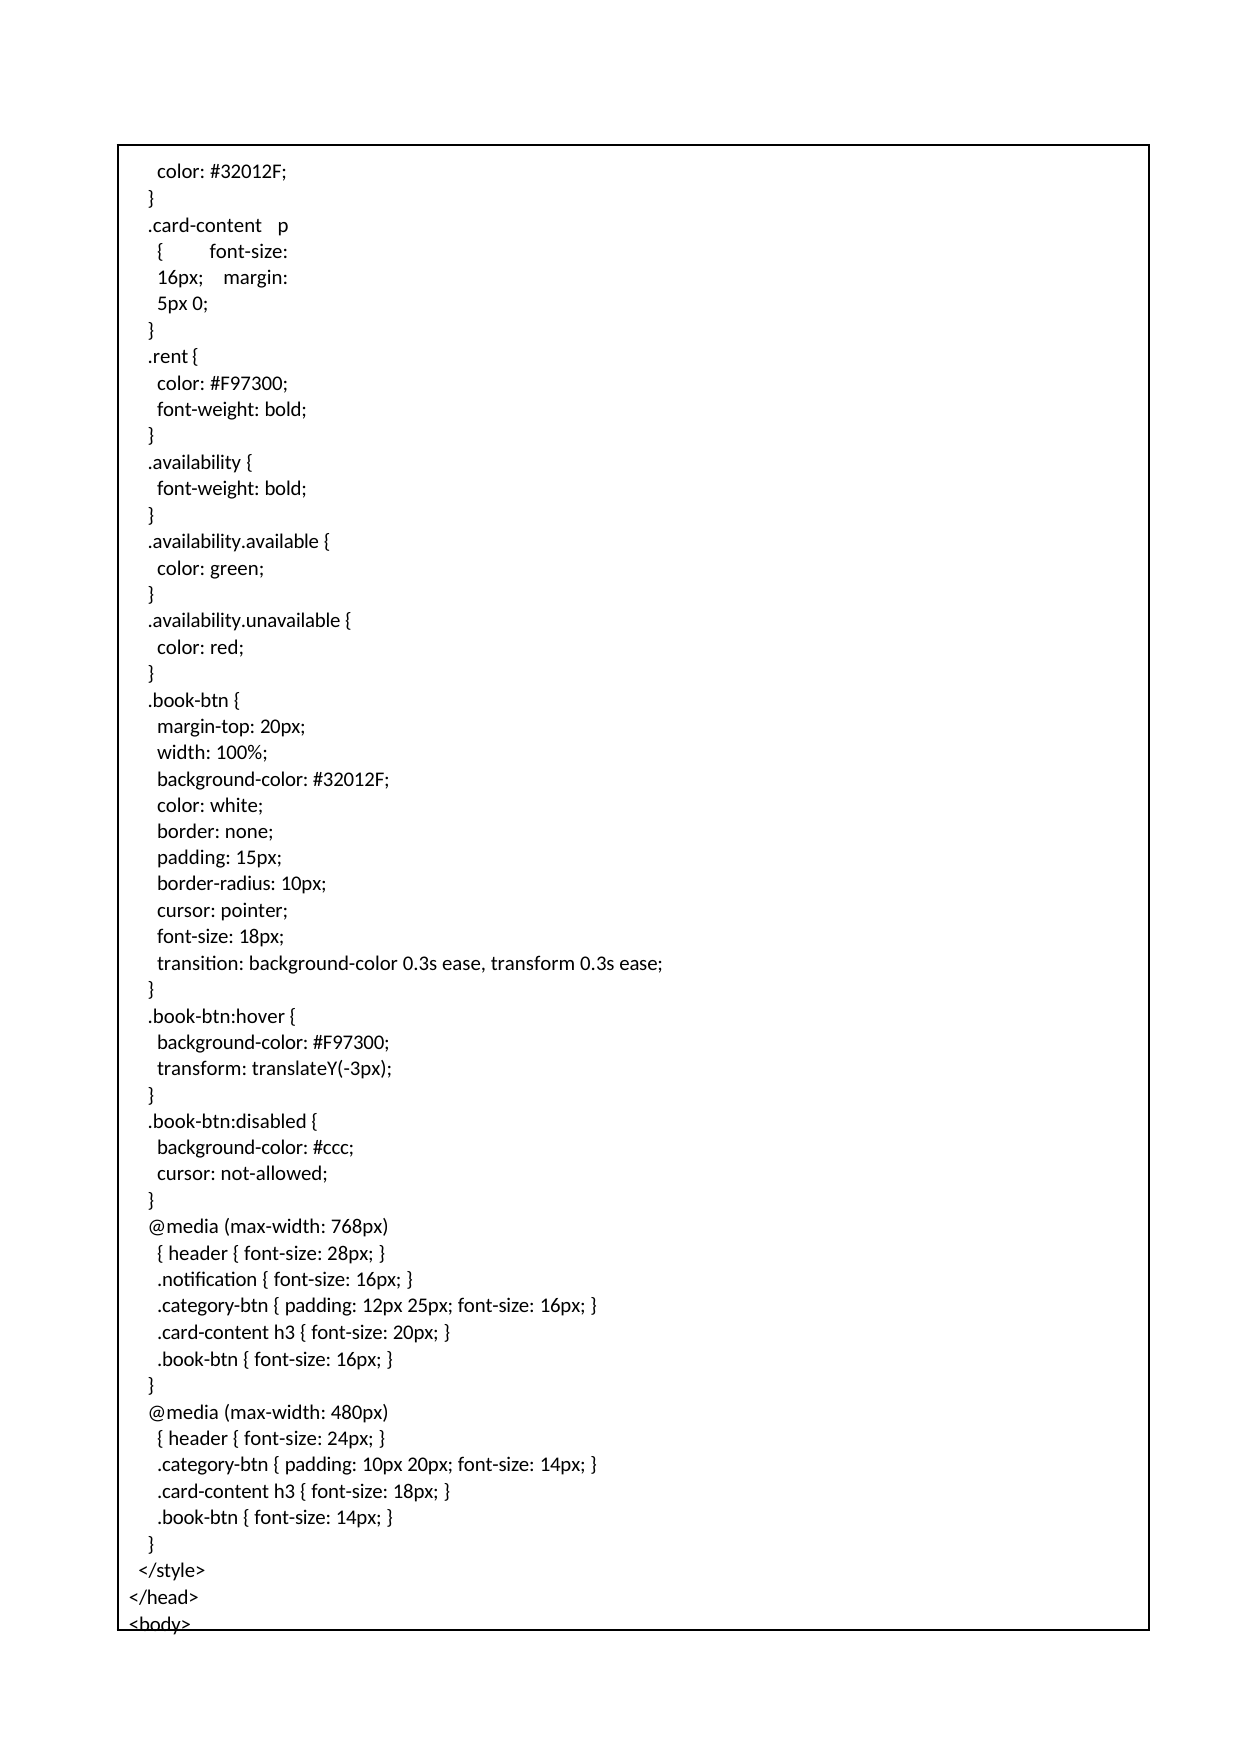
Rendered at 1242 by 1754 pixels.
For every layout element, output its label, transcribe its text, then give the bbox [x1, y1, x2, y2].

text } [147, 1531, 1124, 1556]
text .category-btn { padding: 12px 25px; font-size: 16px; } [157, 1293, 1124, 1318]
text border: none; padding: 15px; border-radius: 10px; cursor: pointer; [157, 818, 328, 922]
text .book-btn { font-size: 16px; } [157, 1346, 1124, 1371]
text .card-content p { font-size: 16px; margin: 5px 0; [147, 212, 288, 316]
text </style> [138, 1558, 1124, 1583]
text } [147, 1187, 1124, 1212]
text background-color: #32012F; color: white; [157, 766, 415, 817]
text <body> [129, 1611, 1124, 1636]
text .rent { [147, 343, 1124, 369]
text } [147, 1082, 1124, 1107]
text @media (max-width: 480px) { header { font-size: 24px; } [147, 1399, 415, 1451]
text color: #32012F; [157, 159, 1124, 184]
text .availability.unavailable { color: red; [147, 608, 394, 659]
text color: #F97300; font-weight: bold; [157, 370, 308, 421]
text font-weight: bold; [157, 476, 1124, 501]
text } [147, 976, 1124, 1002]
text font-size: 18px; [157, 923, 1124, 949]
text .book-btn { font-size: 14px; } [157, 1504, 1124, 1530]
text } [147, 502, 1124, 527]
text .book-btn { [147, 687, 1124, 712]
text .notification { font-size: 16px; } [157, 1266, 1124, 1292]
text } [147, 422, 1124, 448]
text } [147, 660, 1124, 686]
text } [147, 581, 1124, 607]
text } [147, 185, 1124, 211]
text } [147, 317, 1124, 342]
text .availability.available { color: green; [147, 529, 350, 580]
text transition: background-color 0.3s ease, transform 0.3s ease; [157, 950, 1124, 975]
text </head> [129, 1584, 1124, 1609]
text .book-btn:hover { background-color: #F97300; transform: translateY(-3px); [147, 1003, 394, 1081]
text .category-btn { padding: 10px 20px; font-size: 14px; } [157, 1451, 1124, 1477]
text .card-content h3 { font-size: 20px; } [157, 1319, 1124, 1345]
text .book-btn:disabled { background-color: #ccc; cursor: not-allowed; [147, 1108, 358, 1186]
text @media (max-width: 768px) { header { font-size: 28px; } [147, 1214, 415, 1265]
text .availability { [147, 449, 1124, 474]
text .card-content h3 { font-size: 18px; } [157, 1478, 1124, 1503]
text } [147, 1372, 1124, 1398]
text margin-top: 20px; width: 100%; [157, 713, 350, 765]
